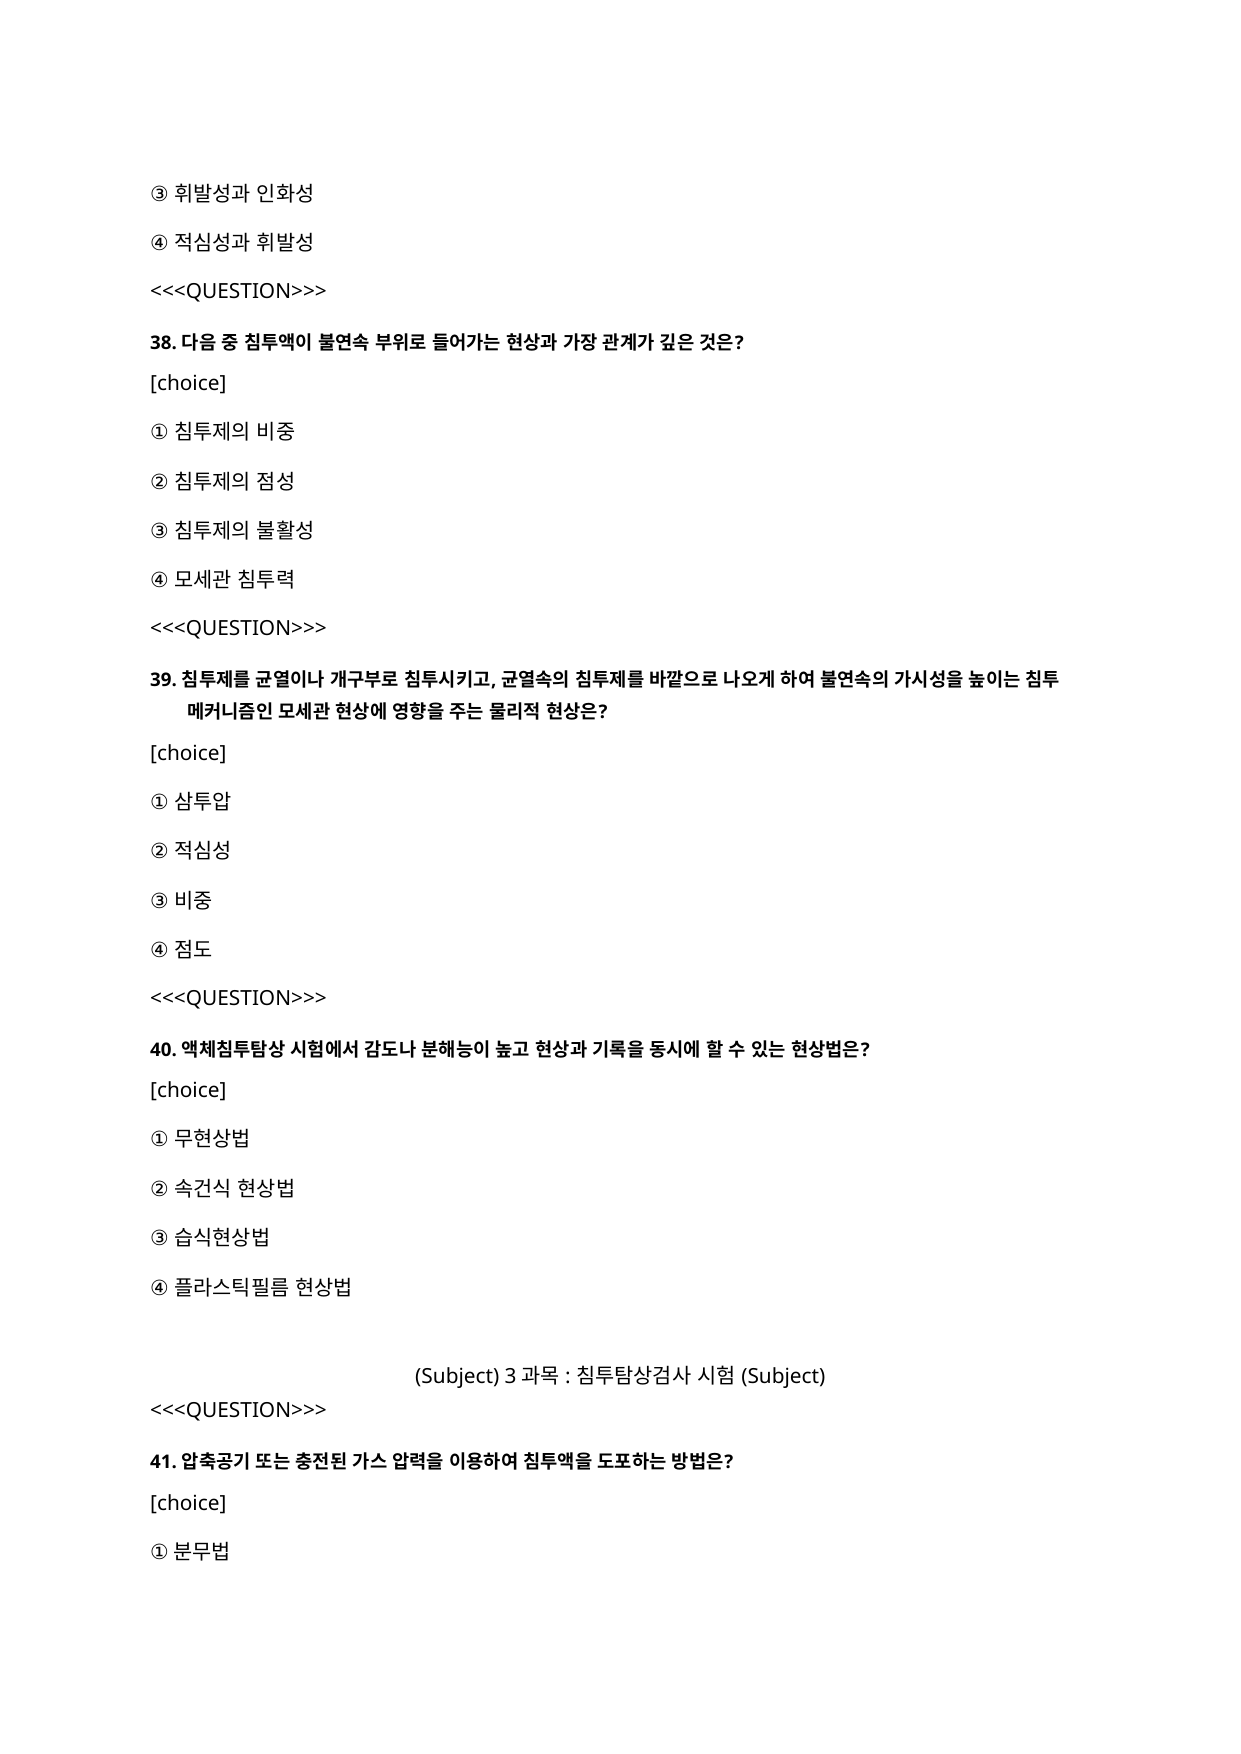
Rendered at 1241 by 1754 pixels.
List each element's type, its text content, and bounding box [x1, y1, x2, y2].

text [choice] [150, 1075, 1090, 1104]
text ④ 점도 [150, 933, 1090, 964]
text [choice] [150, 738, 1090, 767]
text ② 침투제의 점성 [150, 465, 1090, 495]
text [choice] [150, 1488, 1090, 1516]
text 41. 압축공기 또는 충전된 가스 압력을 이용하여 침투액을 도포하는 방법은? [150, 1447, 1090, 1474]
text ① 침투제의 비중 [150, 416, 1090, 446]
text <<<QUESTION>>> [150, 613, 1090, 642]
text 39. 침투제를 균열이나 개구부로 침투시키고, 균열속의 침투제를 바깥으로 나오게 하여 불연속의 가시성을 높이는 침투 메커니즘인 모세관 현상에 영향을 주는 물리적 현상은? [150, 664, 1090, 724]
text ② 속건식 현상법 [150, 1172, 1090, 1202]
text ③ 휘발성과 인화성 [150, 177, 1090, 207]
text ① 삼투압 [150, 785, 1090, 816]
text ① 무현상법 [150, 1123, 1090, 1153]
text ② 적심성 [150, 835, 1090, 865]
text ③ 습식현상법 [150, 1221, 1090, 1252]
text (Subject) 3과목 : 침투탐상검사 시험 (Subject) [150, 1359, 1090, 1389]
text <<<QUESTION>>> [150, 983, 1090, 1011]
text ①분무법 [150, 1535, 1090, 1565]
text ④ 모세관 침투력 [150, 564, 1090, 594]
text 40. 액체침투탐상 시험에서 감도나 분해능이 높고 현상과 기록을 동시에 할 수 있는 현상법은? [150, 1034, 1090, 1062]
text <<<QUESTION>>> [150, 1395, 1090, 1424]
text [choice] [150, 368, 1090, 397]
text <<<QUESTION>>> [150, 276, 1090, 304]
text ④ 플라스틱필름 현상법 [150, 1271, 1090, 1301]
text ④ 적심성과 휘발성 [150, 227, 1090, 257]
text 38. 다음 중 침투액이 불연속 부위로 들어가는 현상과 가장 관계가 깊은 것은? [150, 327, 1090, 354]
text ③ 침투제의 불활성 [150, 514, 1090, 545]
text ③ 비중 [150, 884, 1090, 914]
